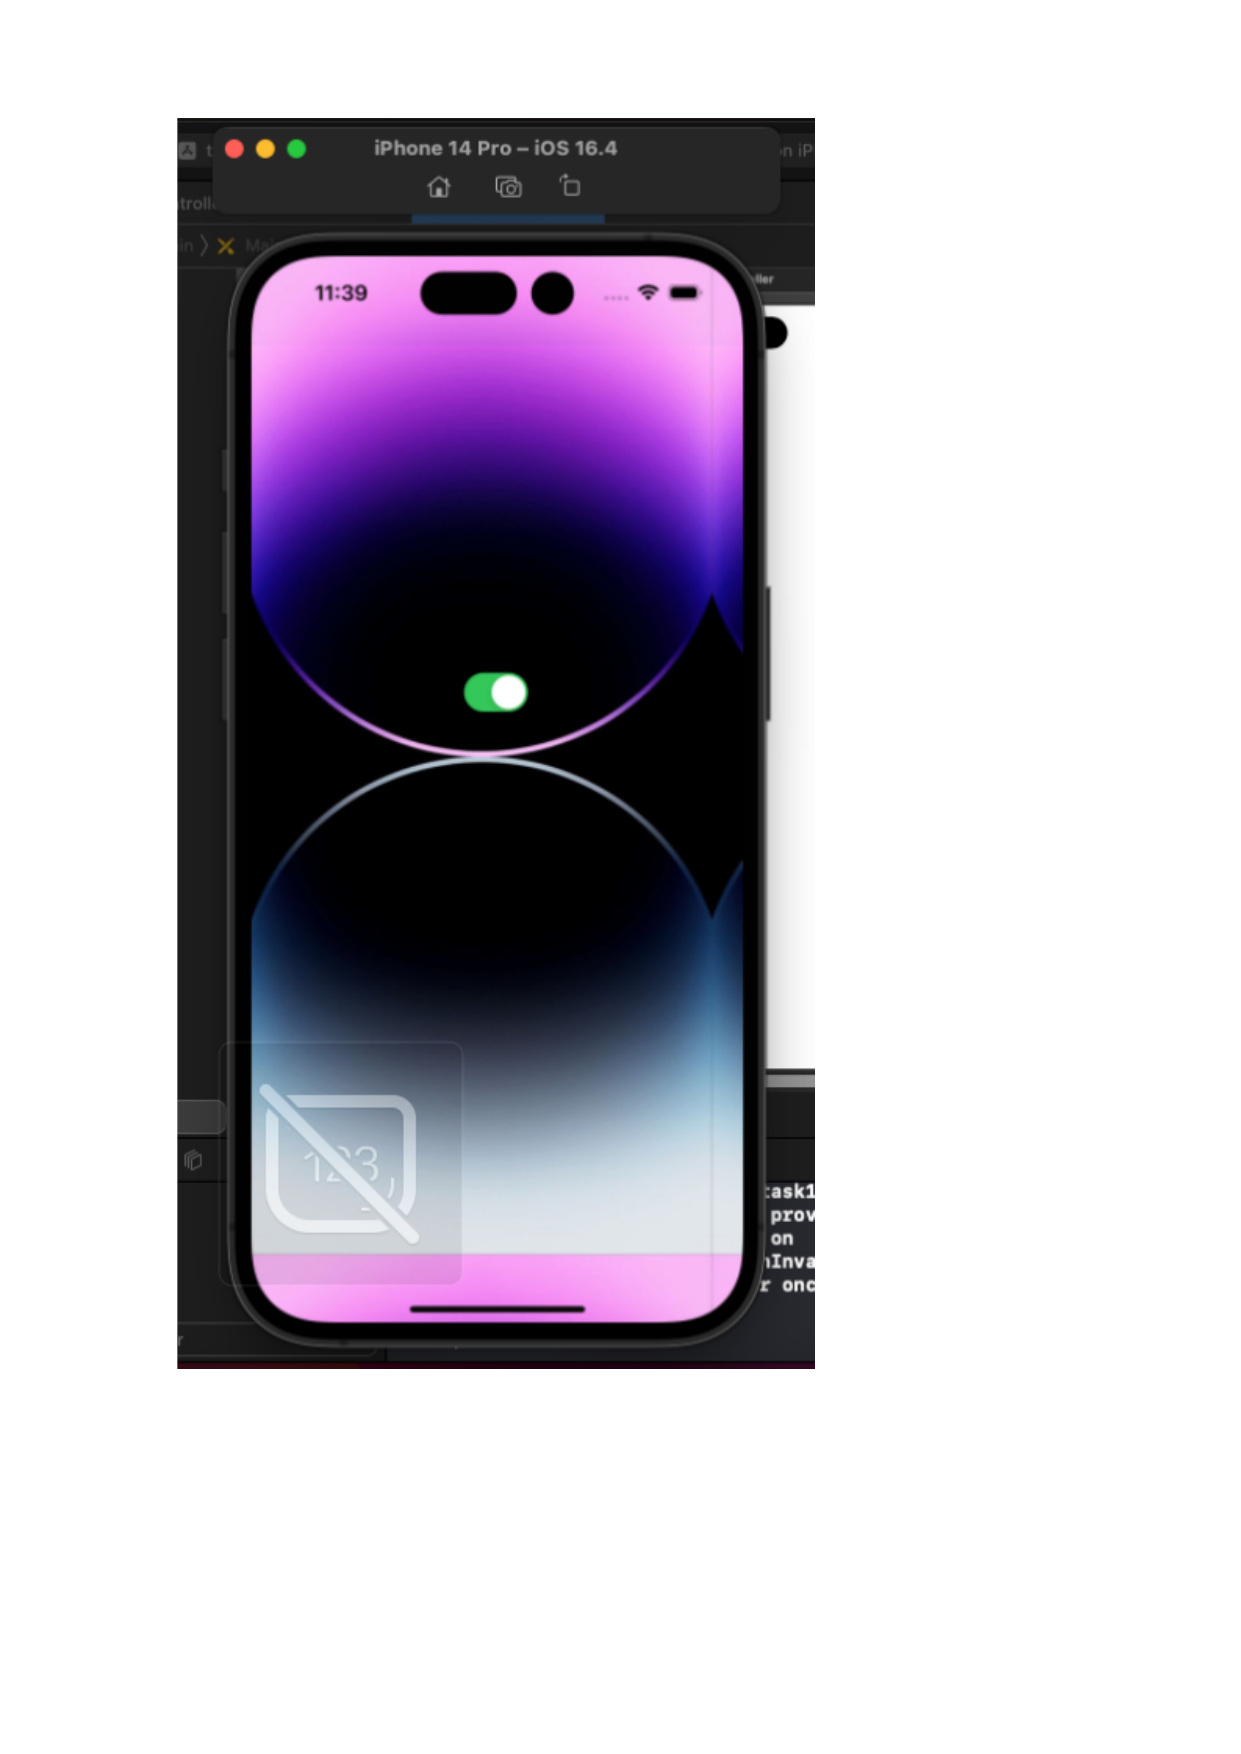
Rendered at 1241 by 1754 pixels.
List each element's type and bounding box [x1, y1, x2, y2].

picture [177, 118, 815, 1369]
